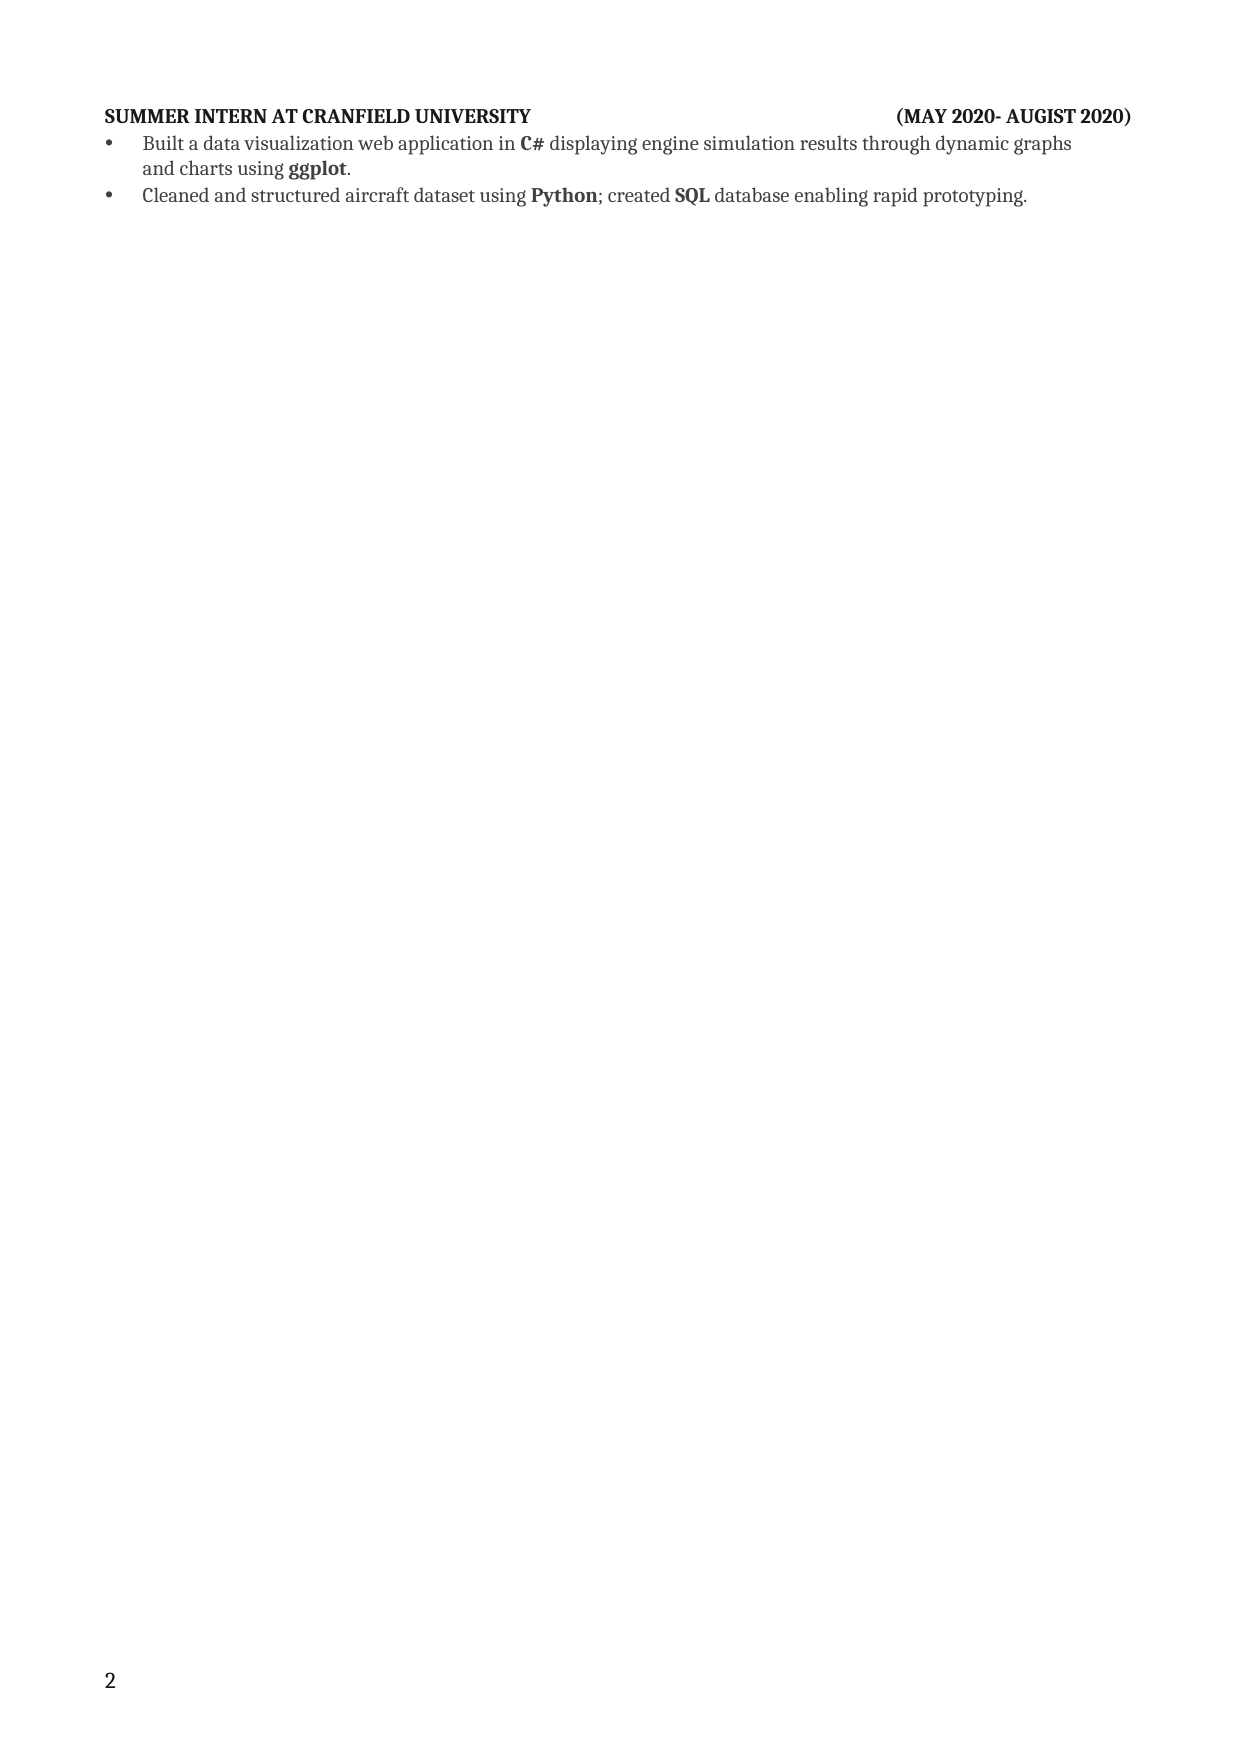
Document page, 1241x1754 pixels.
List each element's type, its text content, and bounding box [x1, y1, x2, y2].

subtitle SUMMER INTERN AT CRANFIELD UNIVERSITY (May 2020- Augist 2020) [105, 105, 1135, 129]
list Built a data visualization web application in C# displaying engine simulation results through dynamic graphs and charts using ggplot. [105, 129, 1082, 181]
list Cleaned and structured aircraft dataset using Python; created SQL database enabling rapid prototyping. [105, 181, 1082, 208]
